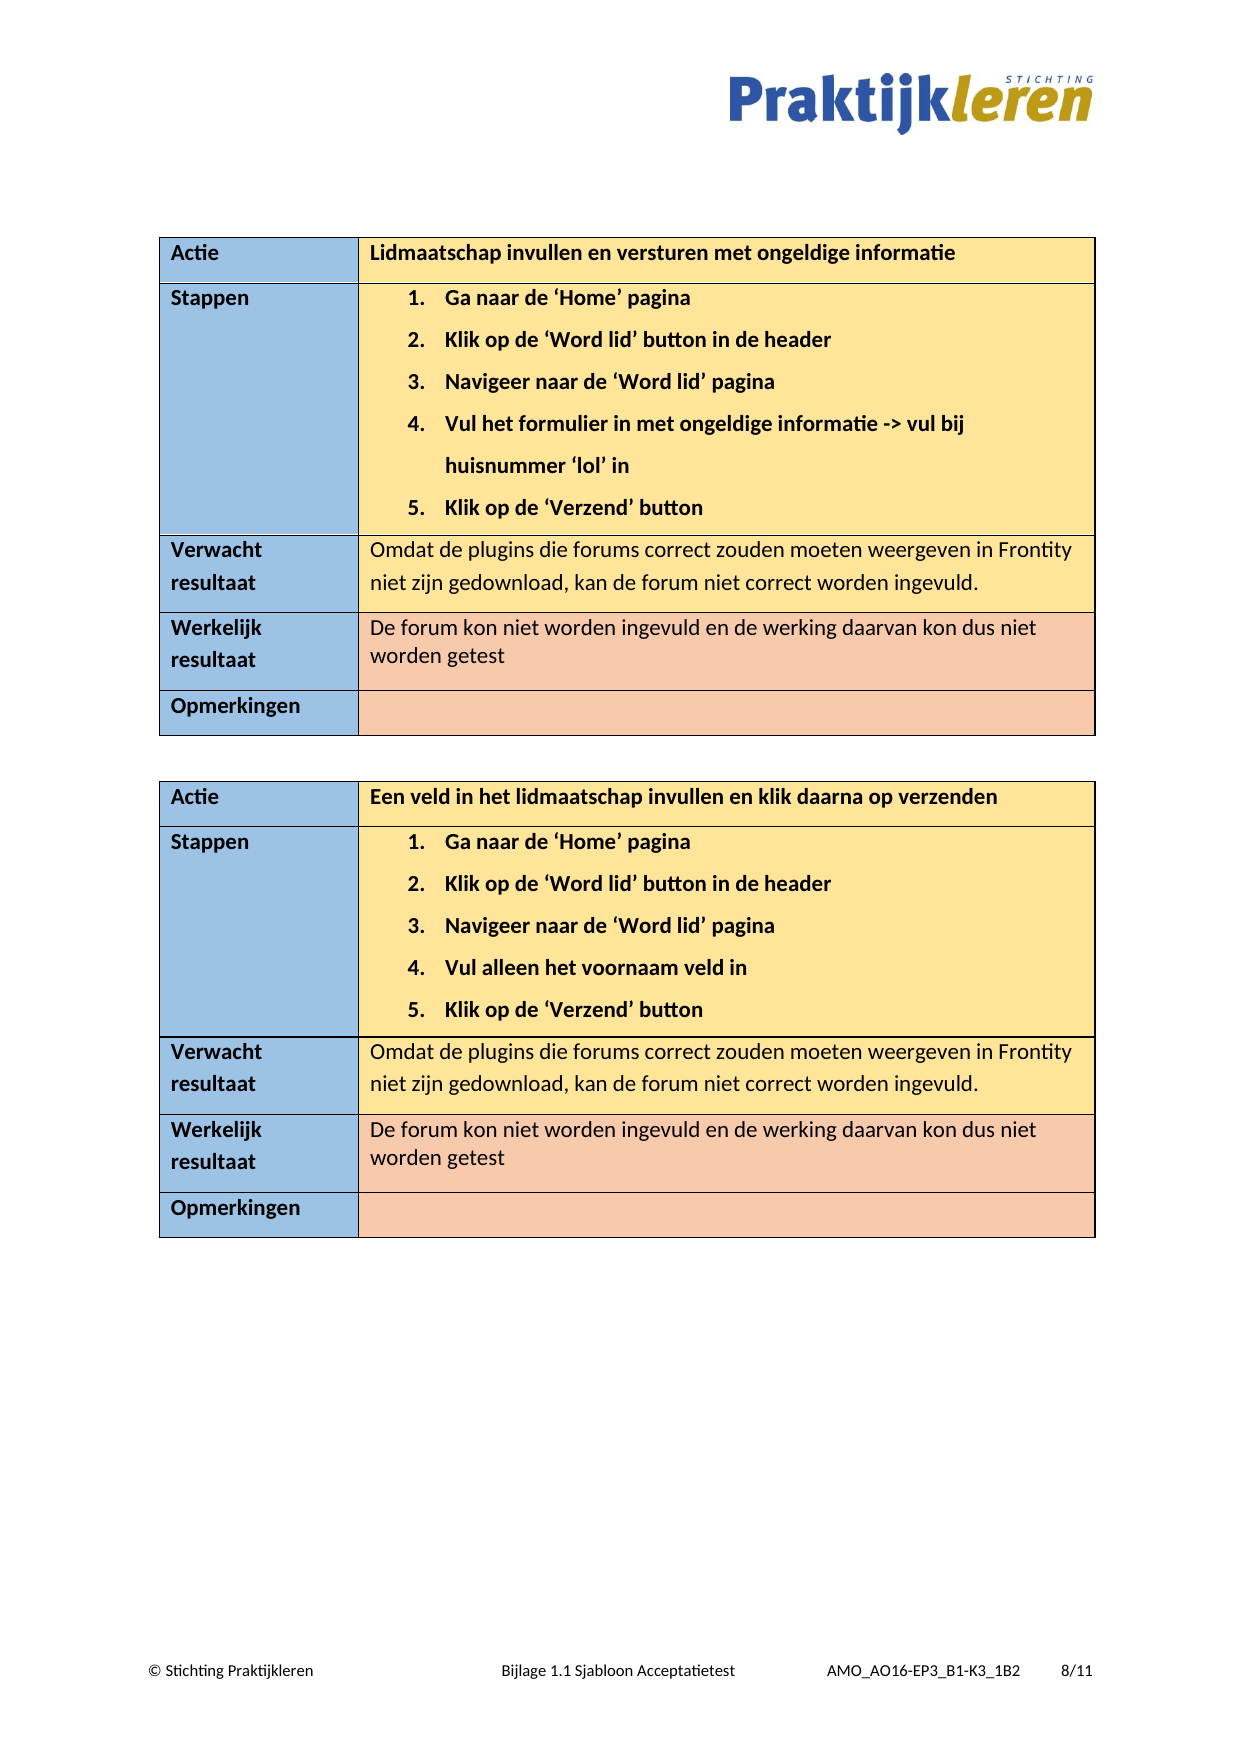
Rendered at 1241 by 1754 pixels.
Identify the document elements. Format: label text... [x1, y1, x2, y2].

table_cell Opmerkingen [160, 691, 358, 735]
table_header Actie [160, 238, 358, 282]
table_cell Werkelijk resultaat [160, 613, 358, 690]
picture [730, 73, 1093, 135]
table_cell Verwacht resultaat [160, 536, 358, 612]
table_header Actie [160, 782, 358, 826]
table_cell Opmerkingen [160, 1193, 358, 1237]
table_header Lidmaatschap invullen en versturen met ongeldige informatie [359, 238, 1094, 282]
table_cell Verwacht resultaat [160, 1038, 358, 1114]
table_header Een veld in het lidmaatschap invullen en klik daarna op verzenden [359, 782, 1094, 826]
table_cell Stappen [160, 284, 358, 534]
table_cell Werkelijk resultaat [160, 1115, 358, 1192]
table_cell Omdat de plugins die forums correct zouden moeten weergeven in Frontity niet zijn gedownload, kan de forum niet correct worden ingevuld. [359, 1038, 1094, 1114]
table_cell Ga naar de ‘Home’ pagina Klik op de ‘Word lid’ button in de header Navigeer naar de ‘Word lid’ pagina Vul het formulier in met ongeldige informatie -> vul bij huisnummer ‘lol’ in Klik op de ‘Verzend’ button [359, 284, 1094, 534]
table_cell De forum kon niet worden ingevuld en de werking daarvan kon dus niet worden getest [359, 613, 1094, 690]
table_cell Ga naar de ‘Home’ pagina Klik op de ‘Word lid’ button in de header Navigeer naar de ‘Word lid’ pagina Vul alleen het voornaam veld in Klik op de ‘Verzend’ button [359, 827, 1094, 1036]
table_cell Omdat de plugins die forums correct zouden moeten weergeven in Frontity niet zijn gedownload, kan de forum niet correct worden ingevuld. [359, 536, 1094, 612]
table_cell De forum kon niet worden ingevuld en de werking daarvan kon dus niet worden getest [359, 1115, 1094, 1192]
table_cell [359, 1193, 1094, 1237]
table_cell Stappen [160, 827, 358, 1036]
table_cell [359, 691, 1094, 735]
